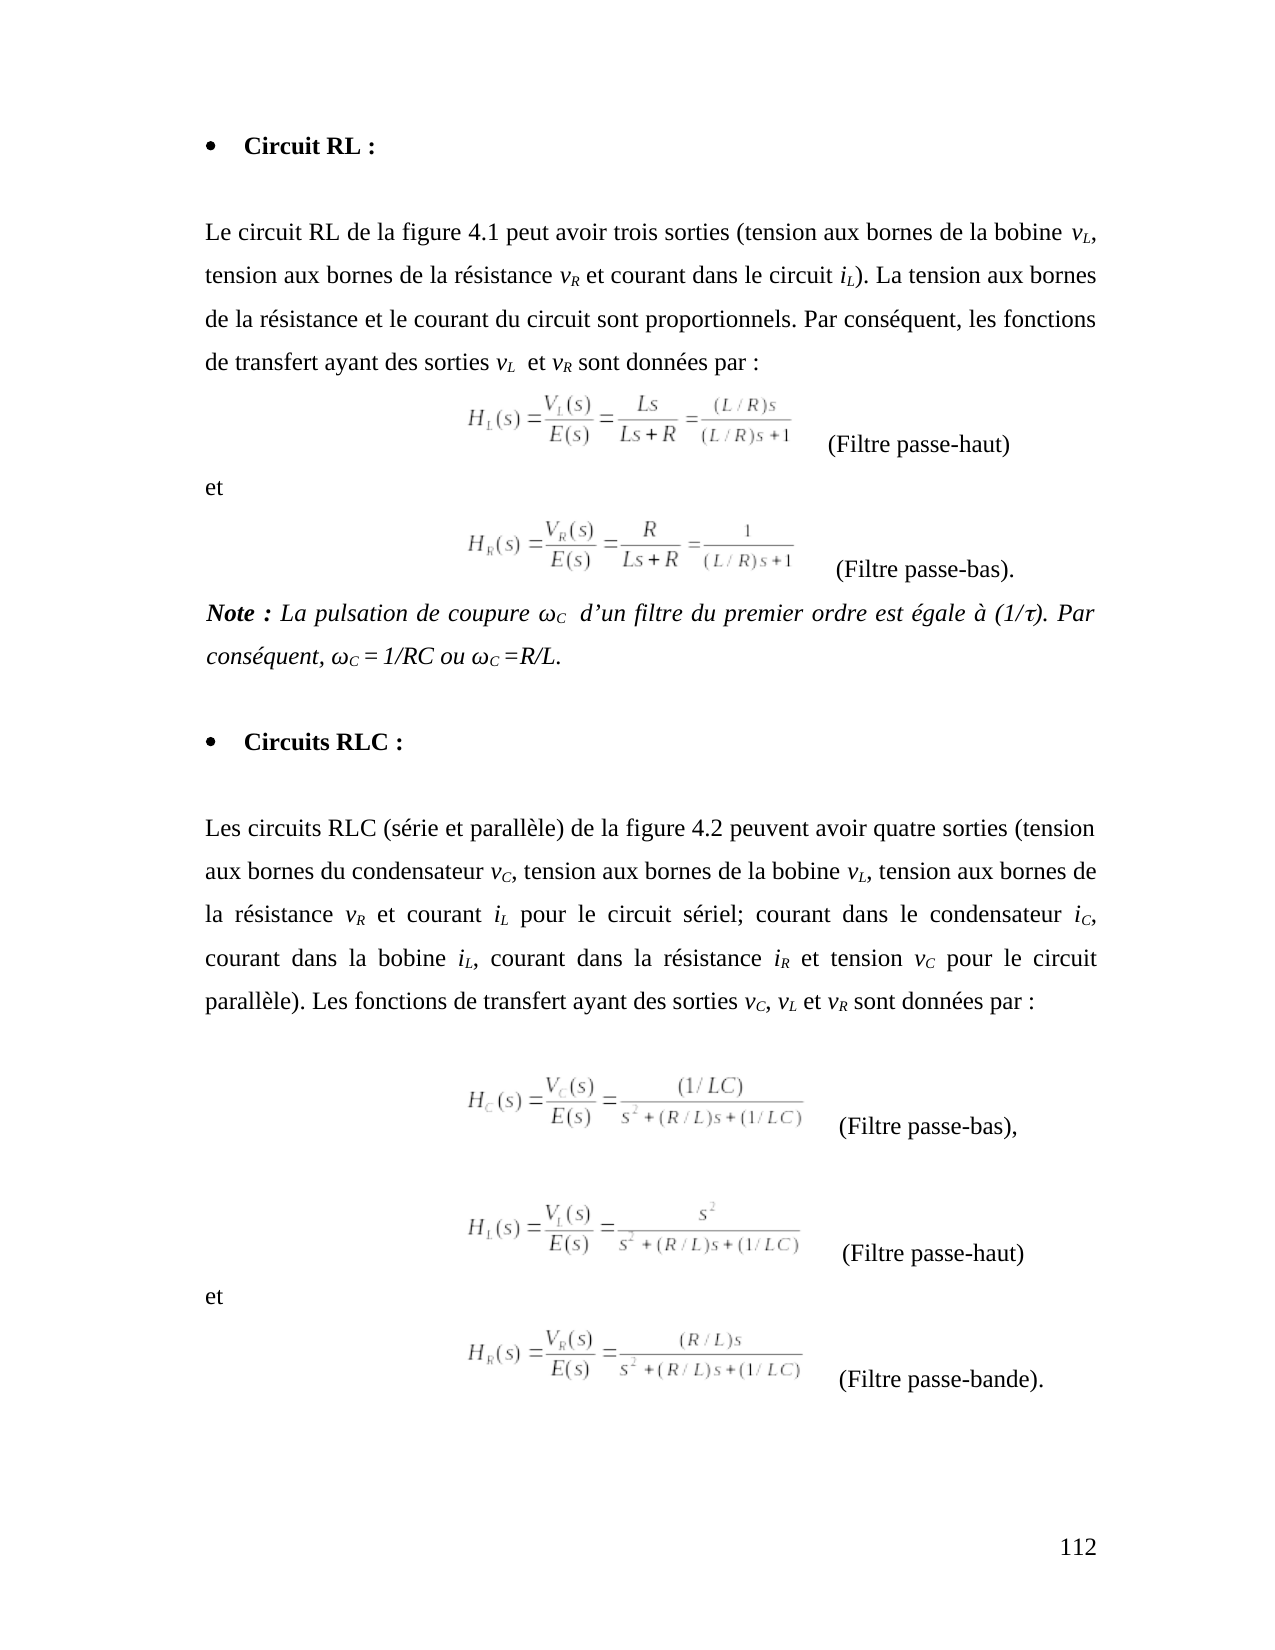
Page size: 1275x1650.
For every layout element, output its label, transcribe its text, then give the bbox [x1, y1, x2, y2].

list Circuits RLC : [206, 727, 1097, 756]
list Circuit RL : [205, 131, 1097, 160]
text (Filtre passe-bas), [205, 1072, 1097, 1140]
text (Filtre passe-haut) [205, 390, 1097, 458]
text (Filtre passe-bas). [205, 515, 1097, 583]
text (Filtre passe-bande). [205, 1324, 1097, 1392]
text Note : La pulsation de coupure ωC d’un filtre du premier ordre est égale à (1/). Par conséquent, ωC = 1/RC ou ωC =R/L. [206, 598, 1097, 669]
text et [205, 472, 1097, 501]
text Les circuits RLC (série et parallèle) de la figure 4.2 peuvent avoir quatre sorties (tension aux bornes du condensateur vC, tension aux bornes de la bobine vL, tension aux bornes de la résistance vR et courant iL pour le circuit sériel; courant dans le condensateur iC, courant dans la bobine iL, courant dans la résistance iR et tension vC pour le circuit parallèle). Les fonctions de transfert ayant des sorties vC, vL et vR sont données par : [205, 813, 1097, 1014]
text et [205, 1281, 1097, 1310]
text (Filtre passe-haut) [205, 1197, 1097, 1267]
text Le circuit RL de la figure 4.1 peut avoir trois sorties (tension aux bornes de la bobine vL, tension aux bornes de la résistance vR et courant dans le circuit iL). La tension aux bornes de la résistance et le courant du circuit sont proportionnels. Par conséquent, les fonctions de transfert ayant des sorties vL et vR sont données par : [205, 217, 1097, 376]
